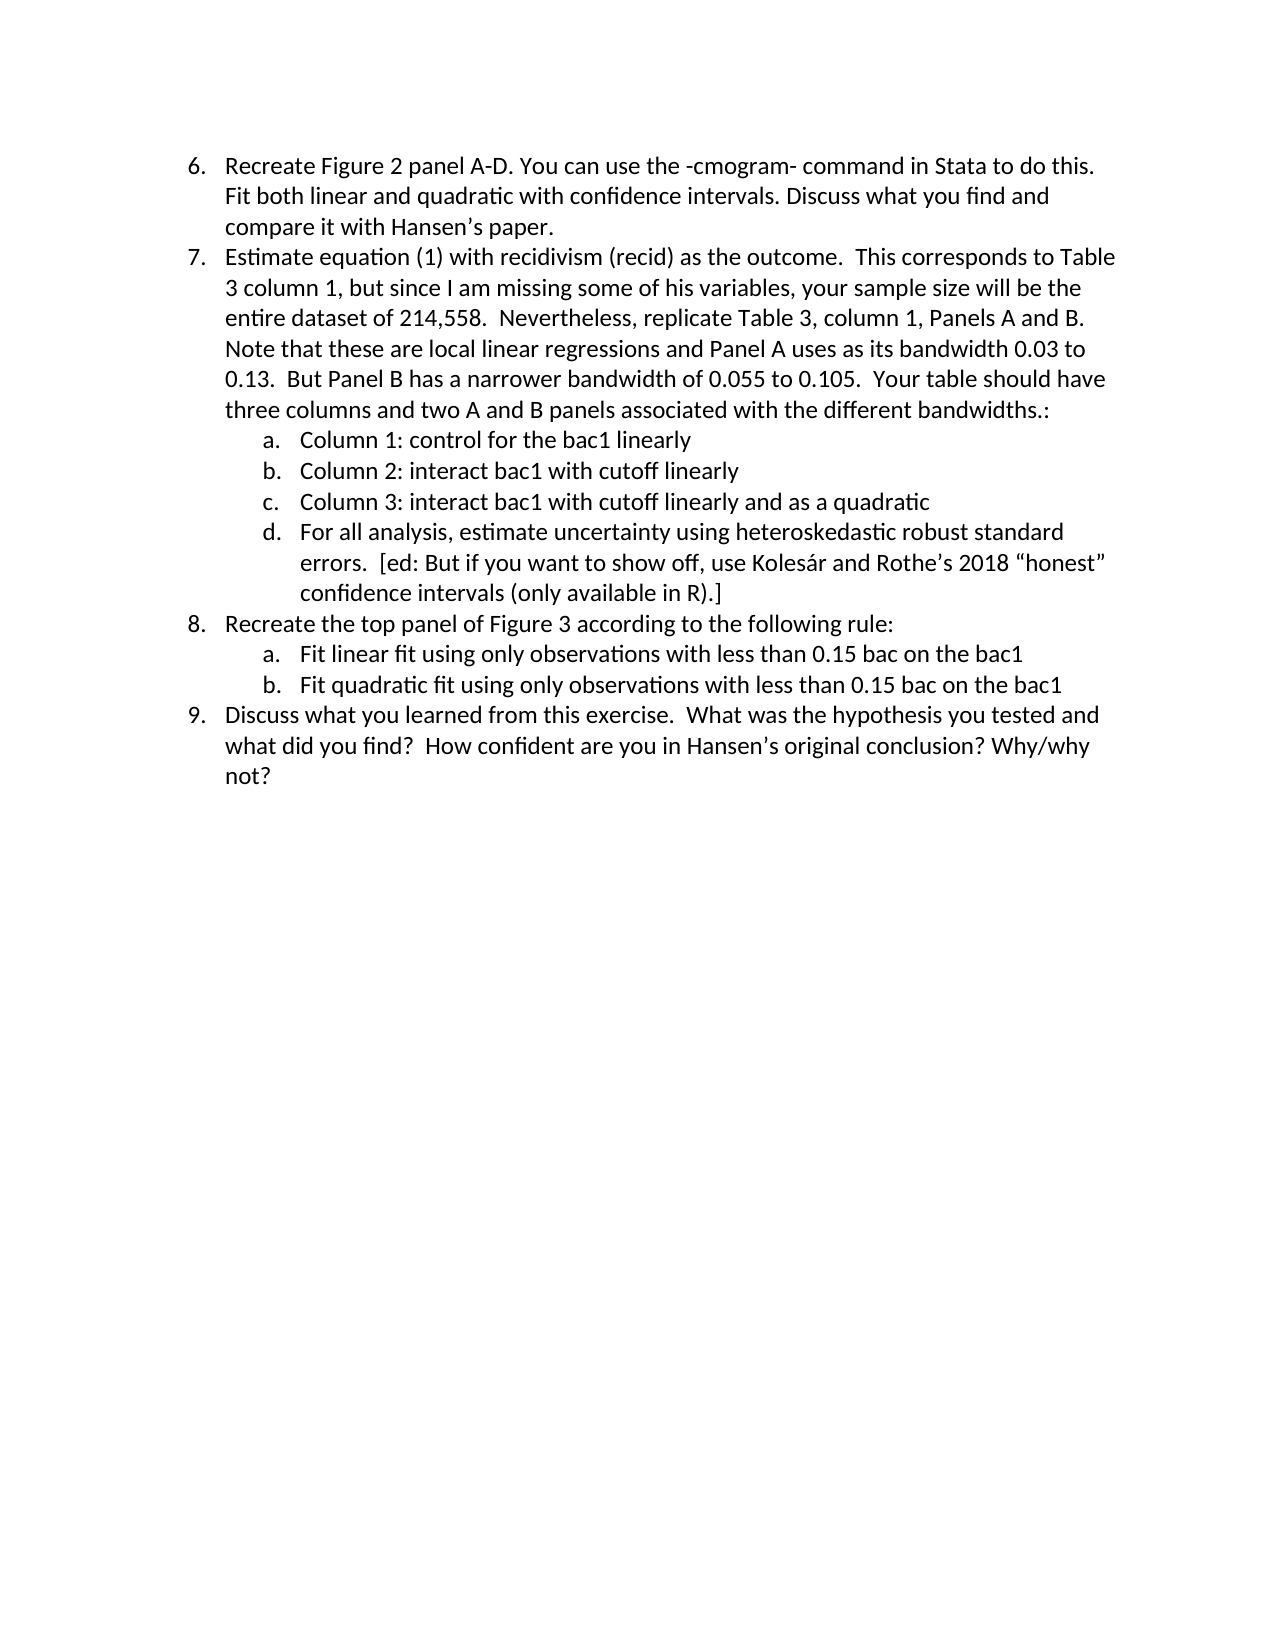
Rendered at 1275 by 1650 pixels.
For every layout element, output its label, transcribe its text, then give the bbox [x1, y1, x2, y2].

list Recreate the top panel of Figure 3 according to the following rule: [187, 608, 1125, 638]
list For all analysis, estimate uncertainty using heteroskedastic robust standard errors. [ed: But if you want to show off, use Kolesár and Rothe’s 2018 “honest” confidence intervals (only available in R).] [262, 516, 1125, 608]
list Fit quadratic fit using only observations with less than 0.15 bac on the bac1 [262, 669, 1125, 699]
list Column 1: control for the bac1 linearly [262, 425, 1125, 455]
list Column 2: interact bac1 with cutoff linearly [262, 455, 1125, 486]
list Fit linear fit using only observations with less than 0.15 bac on the bac1 [262, 638, 1125, 669]
list Column 3: interact bac1 with cutoff linearly and as a quadratic [262, 486, 1125, 516]
list Recreate Figure 2 panel A-D. You can use the -cmogram- command in Stata to do this. Fit both linear and quadratic with confidence intervals. Discuss what you find and compare it with Hansen’s paper. [187, 150, 1125, 242]
list Discuss what you learned from this exercise. What was the hypothesis you tested and what did you find? How confident are you in Hansen’s original conclusion? Why/why not? [187, 699, 1125, 791]
